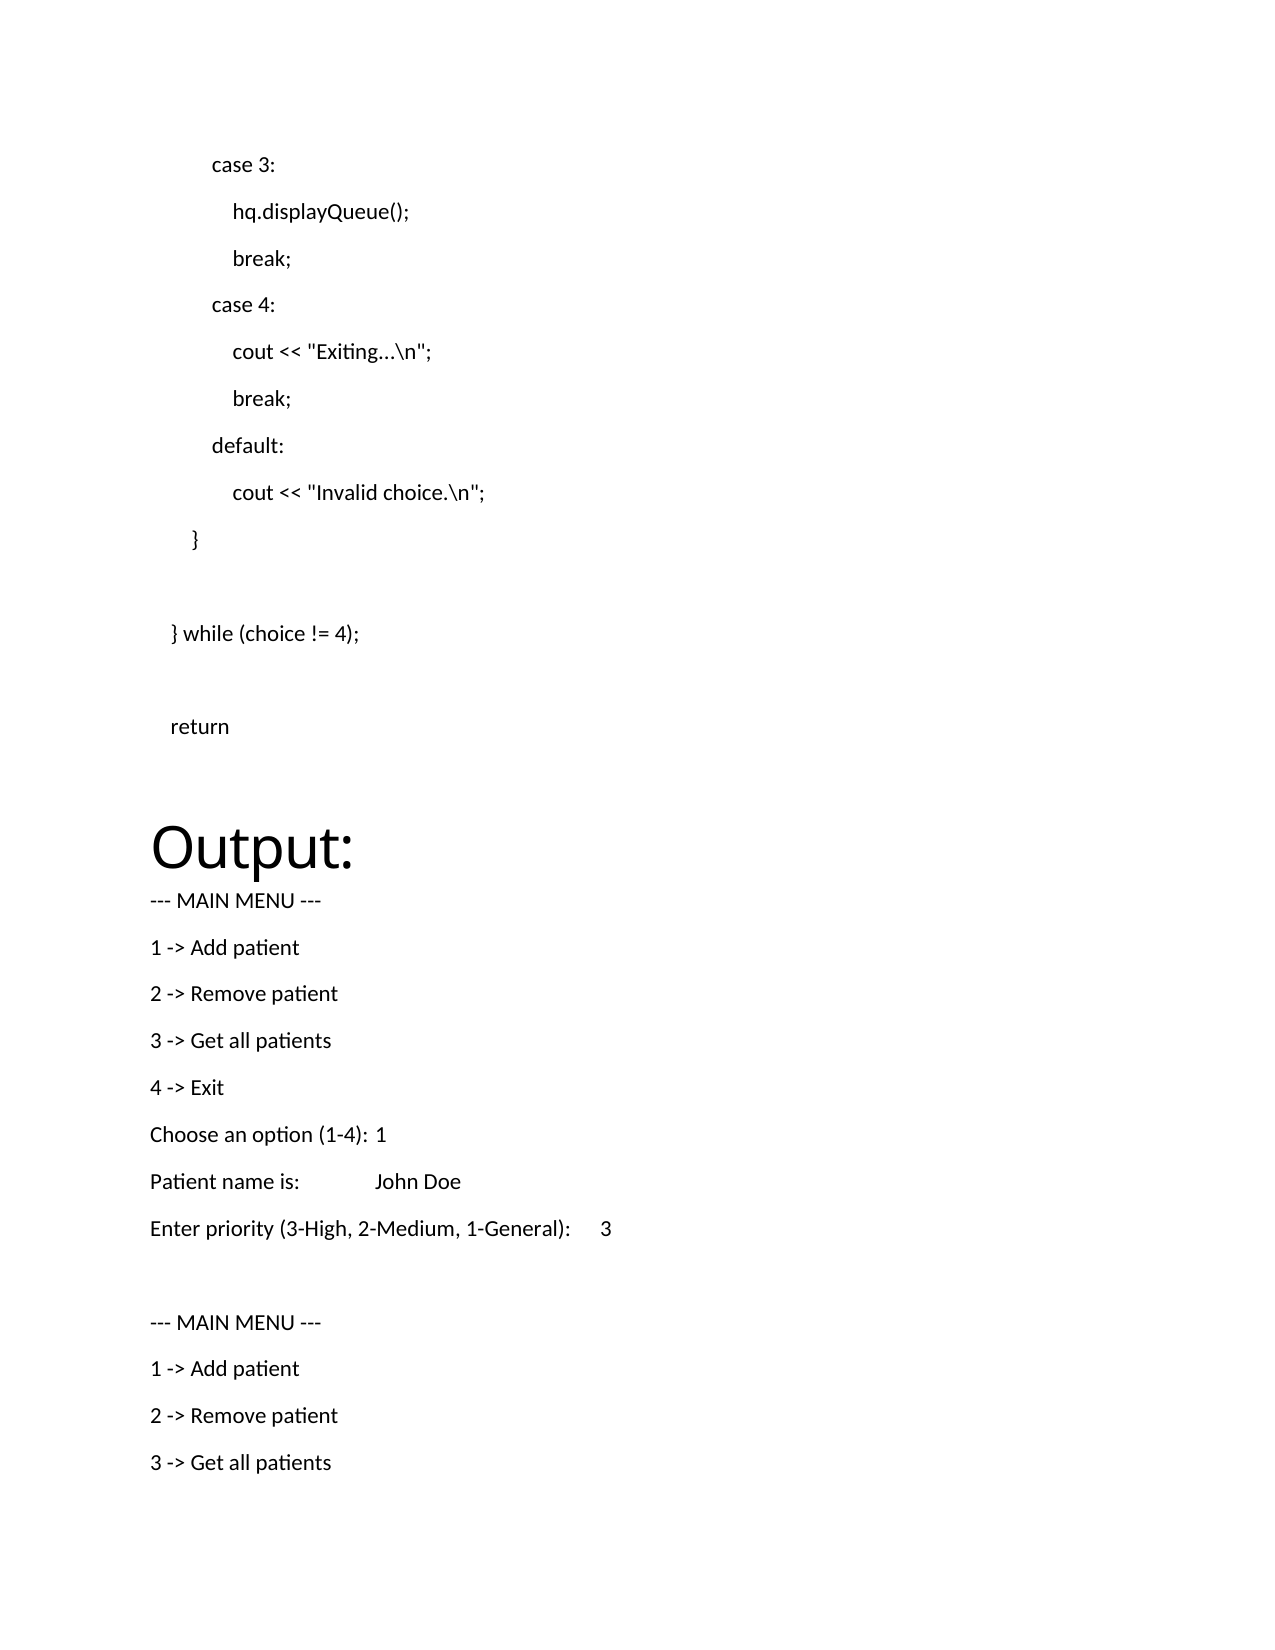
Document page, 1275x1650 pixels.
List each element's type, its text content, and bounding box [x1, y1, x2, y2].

text Choose an option (1-4): 1 [150, 1120, 1125, 1148]
text hq.displayQueue(); [150, 197, 1125, 225]
text Enter priority (3-High, 2-Medium, 1-General): 3 [150, 1214, 1125, 1242]
text cout << "Exiting...\n"; [150, 337, 1125, 366]
text break; [150, 244, 1125, 272]
text Patient name is: John Doe [150, 1167, 1125, 1195]
text --- MAIN MENU --- [150, 886, 1125, 914]
text 2 -> Remove patient [150, 979, 1125, 1007]
text cout << "Invalid choice.\n"; [150, 478, 1125, 506]
text 1 -> Add patient [150, 933, 1125, 961]
text 3 -> Get all patients [150, 1448, 1125, 1476]
text default: [150, 431, 1125, 459]
text } [150, 525, 1125, 553]
text 4 -> Exit [150, 1073, 1125, 1101]
text case 3: [150, 150, 1125, 178]
text case 4: [150, 291, 1125, 319]
text 1 -> Add patient [150, 1354, 1125, 1382]
text } while (choice != 4); [150, 619, 1125, 647]
text 3 -> Get all patients [150, 1026, 1125, 1054]
text 2 -> Remove patient [150, 1401, 1125, 1429]
text return [150, 712, 1125, 741]
text break; [150, 384, 1125, 412]
title Output: [150, 806, 1125, 886]
text --- MAIN MENU --- [150, 1308, 1125, 1336]
